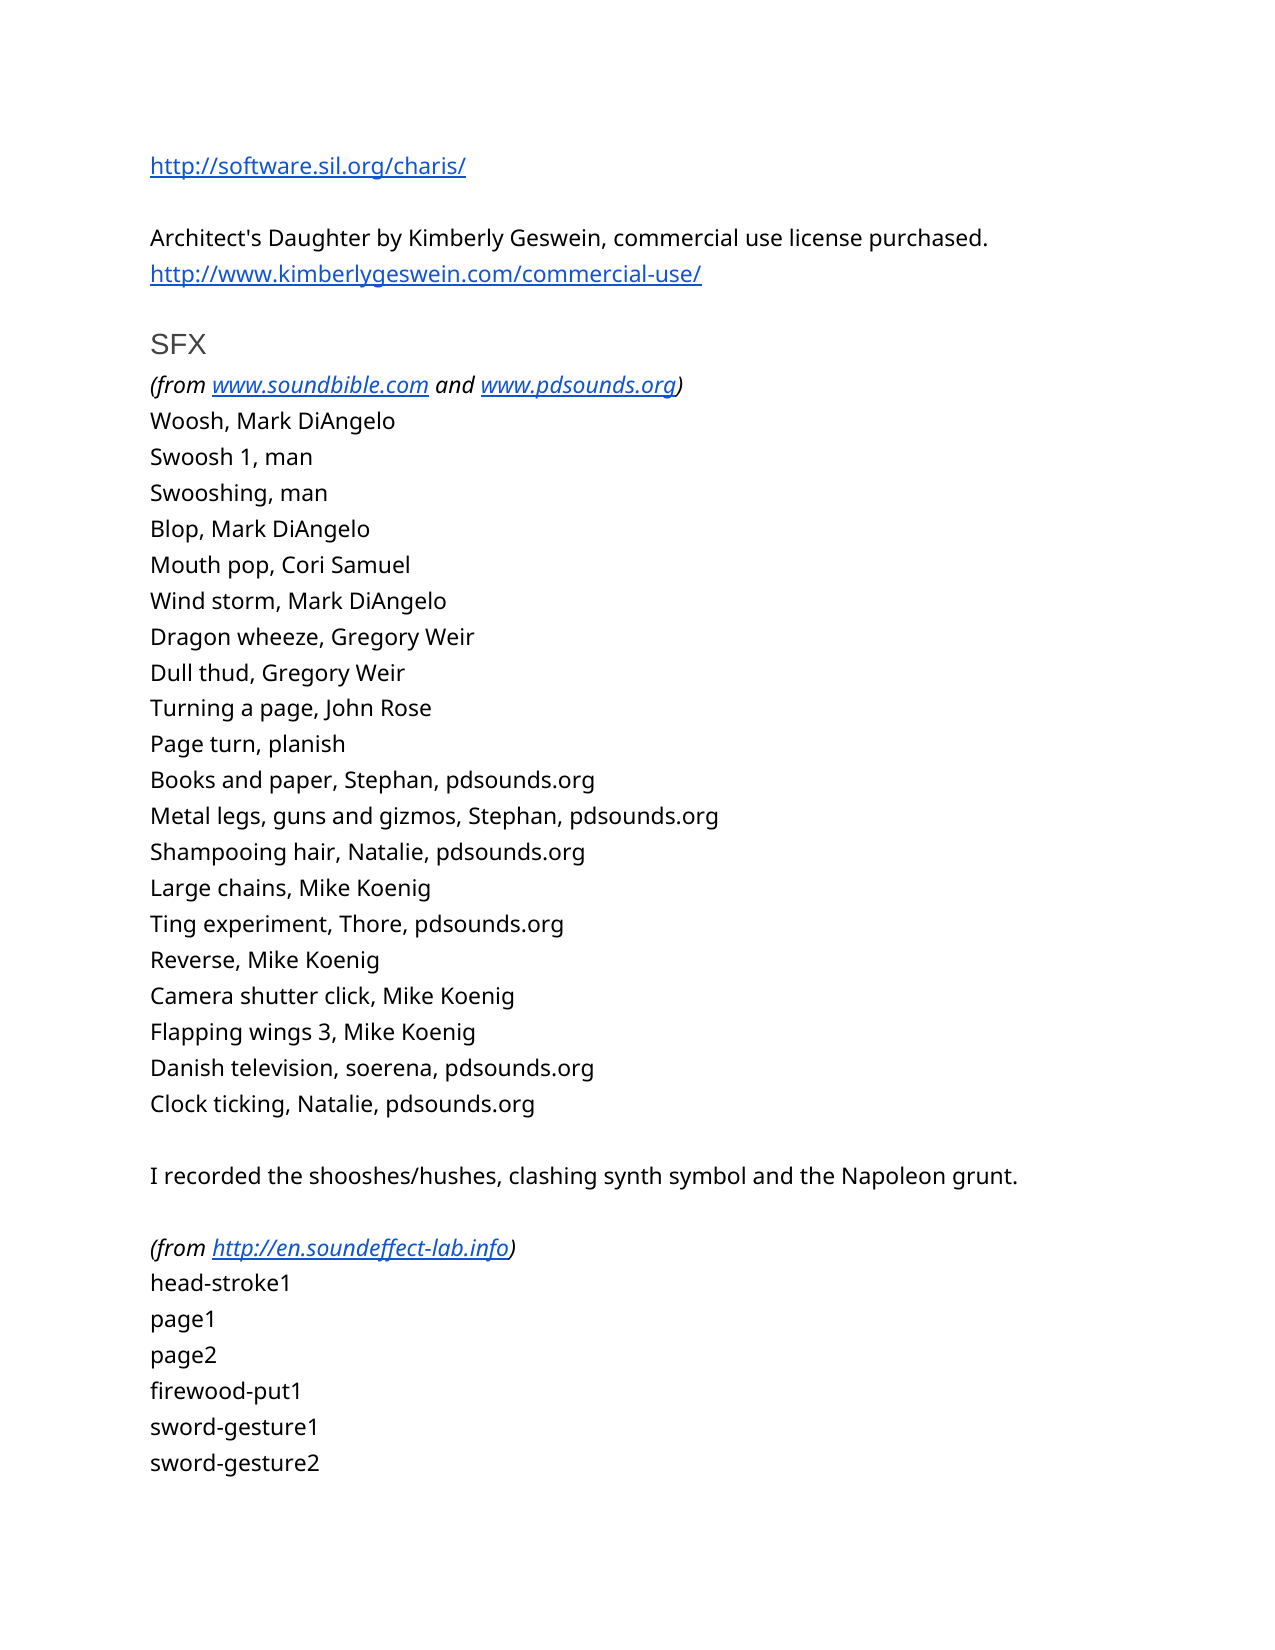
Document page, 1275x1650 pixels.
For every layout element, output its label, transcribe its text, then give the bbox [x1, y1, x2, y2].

text Large chains, Mike Koenig [150, 872, 1125, 903]
text Metal legs, guns and gizmos, Stephan, pdsounds.org [150, 800, 1125, 831]
text head-stroke1 [150, 1267, 1125, 1299]
text http://www.kimberlygeswein.com/commercial-use/ [150, 258, 1125, 289]
subtitle SFX [150, 327, 1125, 361]
text sword-gesture1 [150, 1411, 1125, 1442]
text Wind storm, Mark DiAngelo [150, 584, 1125, 616]
text (from www.soundbible.com and www.pdsounds.org) [150, 369, 1125, 400]
text Clock ticking, Natalie, pdsounds.org [150, 1088, 1125, 1119]
text (from http://en.soundeffect-lab.info) [150, 1231, 1125, 1263]
text Turning a page, John Rose [150, 692, 1125, 724]
text Books and paper, Stephan, pdsounds.org [150, 764, 1125, 796]
text page1 [150, 1303, 1125, 1334]
text page2 [150, 1339, 1125, 1371]
text firewood-put1 [150, 1375, 1125, 1406]
text Blop, Mark DiAngelo [150, 513, 1125, 544]
text Woosh, Mark DiAngelo [150, 405, 1125, 436]
text Swooshing, man [150, 477, 1125, 508]
text Ting experiment, Thore, pdsounds.org [150, 908, 1125, 939]
text Danish television, soerena, pdsounds.org [150, 1052, 1125, 1083]
text Shampooing hair, Natalie, pdsounds.org [150, 836, 1125, 867]
text Camera shutter click, Mike Koenig [150, 980, 1125, 1011]
text Page turn, planish [150, 728, 1125, 759]
text Architect's Daughter by Kimberly Geswein, commercial use license purchased. [150, 222, 1125, 253]
text Reverse, Mike Koenig [150, 944, 1125, 975]
text Dragon wheeze, Gregory Weir [150, 621, 1125, 652]
text Dull thud, Gregory Weir [150, 656, 1125, 688]
text sword-gesture2 [150, 1447, 1125, 1478]
text Flapping wings 3, Mike Koenig [150, 1016, 1125, 1047]
text Mouth pop, Cori Samuel [150, 549, 1125, 580]
text I recorded the shooshes/hushes, clashing synth symbol and the Napoleon grunt. [150, 1159, 1125, 1191]
text Swoosh 1, man [150, 441, 1125, 472]
text http://software.sil.org/charis/ [150, 150, 1125, 181]
